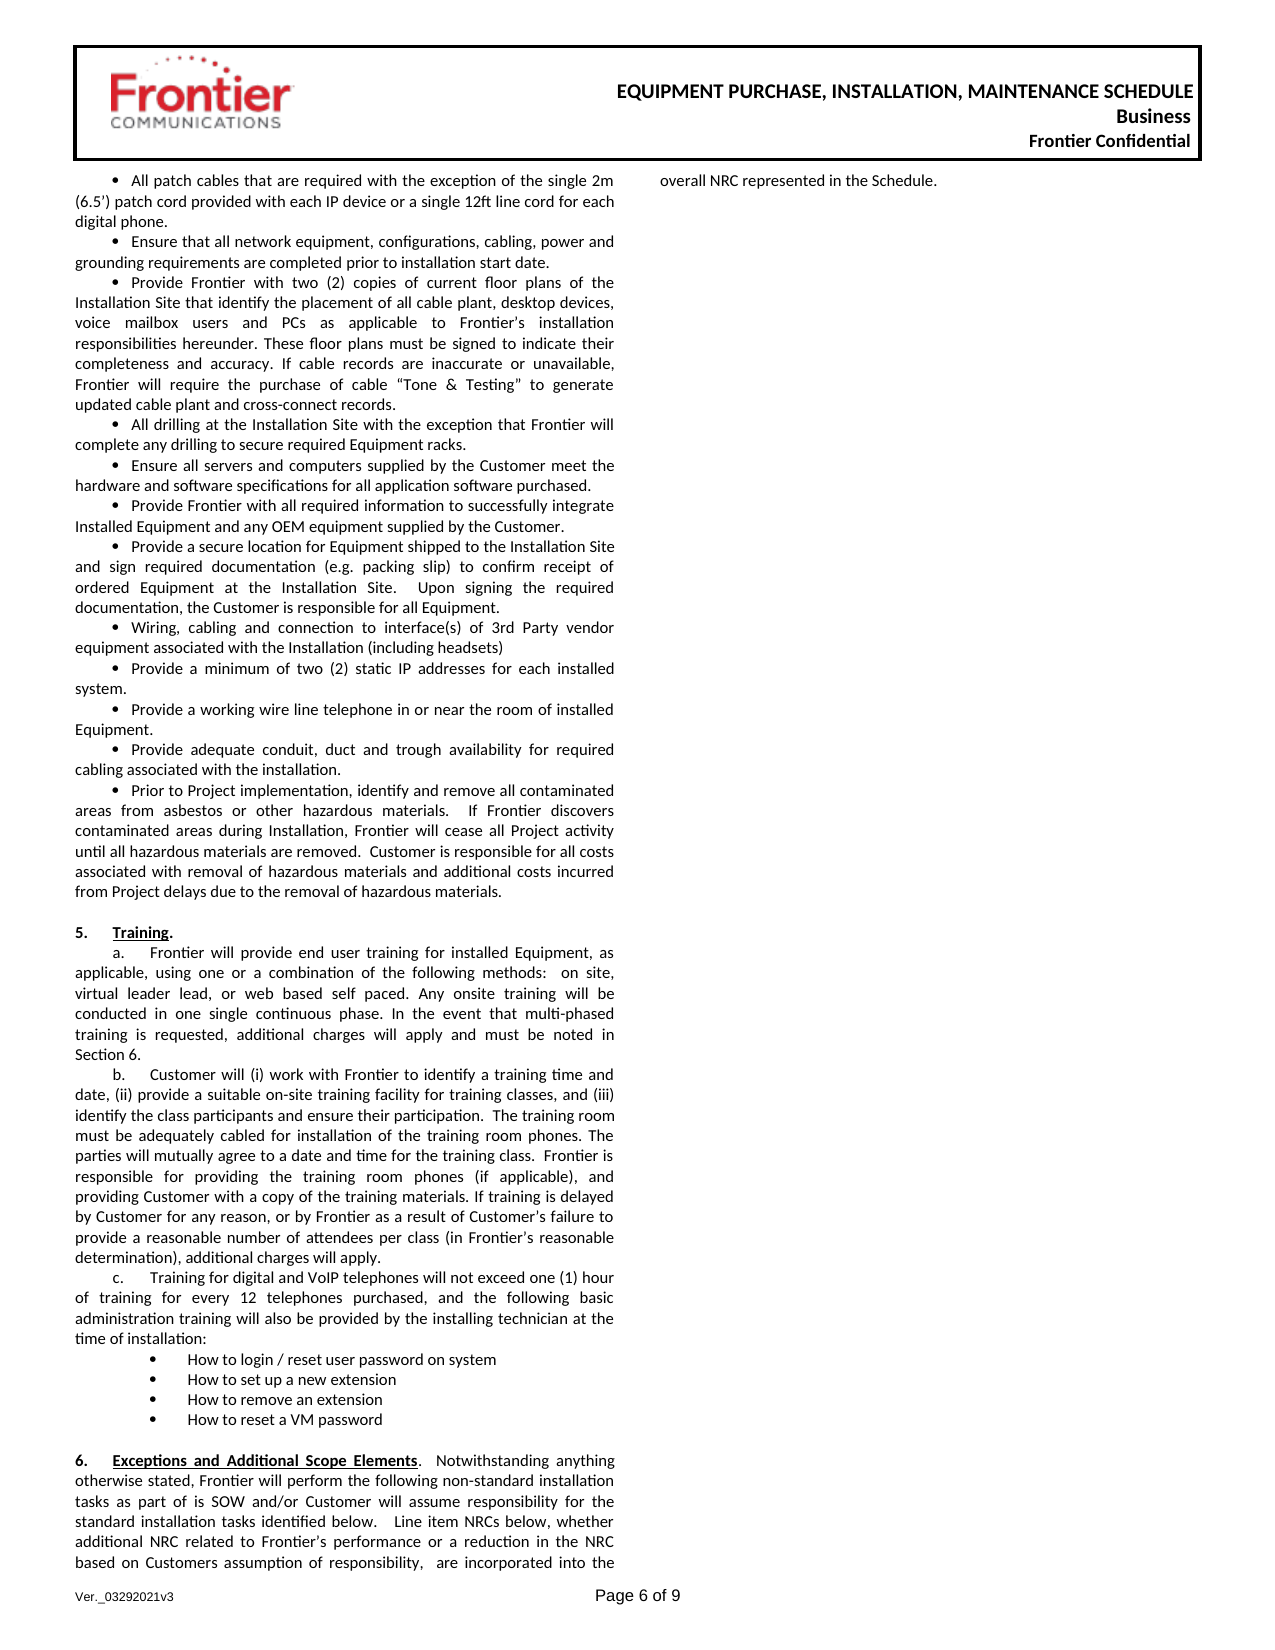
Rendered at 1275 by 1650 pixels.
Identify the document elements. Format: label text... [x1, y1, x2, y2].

list Provide a secure location for Equipment shipped to the Installation Site and sign required documentation (e.g. packing slip) to confirm receipt of ordered Equipment at the Installation Site. Upon signing the required documentation, the Customer is responsible for all Equipment. [75, 536, 615, 617]
list All patch cables that are required with the exception of the single 2m (6.5’) patch cord provided with each IP device or a single 12ft line cord for each digital phone. [75, 171, 615, 232]
list Ensure all servers and computers supplied by the Customer meet the hardware and software specifications for all application software purchased. [75, 455, 615, 496]
list Ensure that all network equipment, configurations, cabling, power and grounding requirements are completed prior to installation start date. [75, 232, 615, 272]
list Provide adequate conduit, duct and trough availability for required cabling associated with the installation. [75, 739, 615, 780]
list Wiring, cabling and connection to interface(s) of 3rd Party vendor equipment associated with the Installation (including headsets) [75, 617, 615, 658]
list Prior to Project implementation, identify and remove all contaminated areas from asbestos or other hazardous materials. If Frontier discovers contaminated areas during Installation, Frontier will cease all Project activity until all hazardous materials are removed. Customer is responsible for all costs associated with removal of hazardous materials and additional costs incurred from Project delays due to the removal of hazardous materials. [75, 780, 615, 902]
list Provide Frontier with two (2) copies of current floor plans of the Installation Site that identify the placement of all cable plant, desktop devices, voice mailbox users and PCs as applicable to Frontier’s installation responsibilities hereunder. These floor plans must be signed to indicate their completeness and accuracy. If cable records are inaccurate or unavailable, Frontier will require the purchase of cable “Tone & Testing” to generate updated cable plant and cross-connect records. [75, 272, 615, 414]
list Customer will (i) work with Frontier to identify a training time and date, (ii) provide a suitable on-site training facility for training classes, and (iii) identify the class participants and ensure their participation. The training room must be adequately cabled for installation of the training room phones. The parties will mutually agree to a date and time for the training class. Frontier is responsible for providing the training room phones (if applicable), and providing Customer with a copy of the training materials. If training is delayed by Customer for any reason, or by Frontier as a result of Customer’s failure to provide a reasonable number of attendees per class (in Frontier’s reasonable determination), additional charges will apply. [75, 1064, 615, 1267]
list How to reset a VM password [150, 1410, 615, 1430]
list Provide a working wire line telephone in or near the room of installed Equipment. [75, 699, 615, 739]
list How to remove an extension [150, 1389, 615, 1410]
picture [111, 54, 298, 130]
list All drilling at the Installation Site with the exception that Frontier will complete any drilling to secure required Equipment racks. [75, 414, 615, 455]
list Provide a minimum of two (2) static IP addresses for each installed system. [75, 658, 615, 699]
list How to login / reset user password on system [150, 1349, 615, 1369]
list Frontier will provide end user training for installed Equipment, as applicable, using one or a combination of the following methods: on site, virtual leader lead, or web based self paced. Any onsite training will be conducted in one single continuous phase. In the event that multi-phased training is requested, additional charges will apply and must be noted in Section 6. [75, 942, 615, 1064]
list How to set up a new extension [150, 1369, 615, 1389]
list Training for digital and VoIP telephones will not exceed one (1) hour of training for every 12 telephones purchased, and the following basic administration training will also be provided by the installing technician at the time of installation: [75, 1267, 615, 1349]
text 6. Exceptions and Additional Scope Elements. Notwithstanding anything otherwise stated, Frontier will perform the following non-standard installation tasks as part of is SOW and/or Customer will assume responsibility for the standard installation tasks identified below. Line item NRCs below, whether additional NRC related to Frontier’s performance or a reduction in the NRC based on Customers assumption of responsibility, are incorporated into the overall NRC represented in the Schedule. [75, 1450, 615, 1572]
list Provide Frontier with all required information to successfully integrate Installed Equipment and any OEM equipment supplied by the Customer. [75, 496, 615, 536]
text 5. Training. [75, 922, 615, 942]
